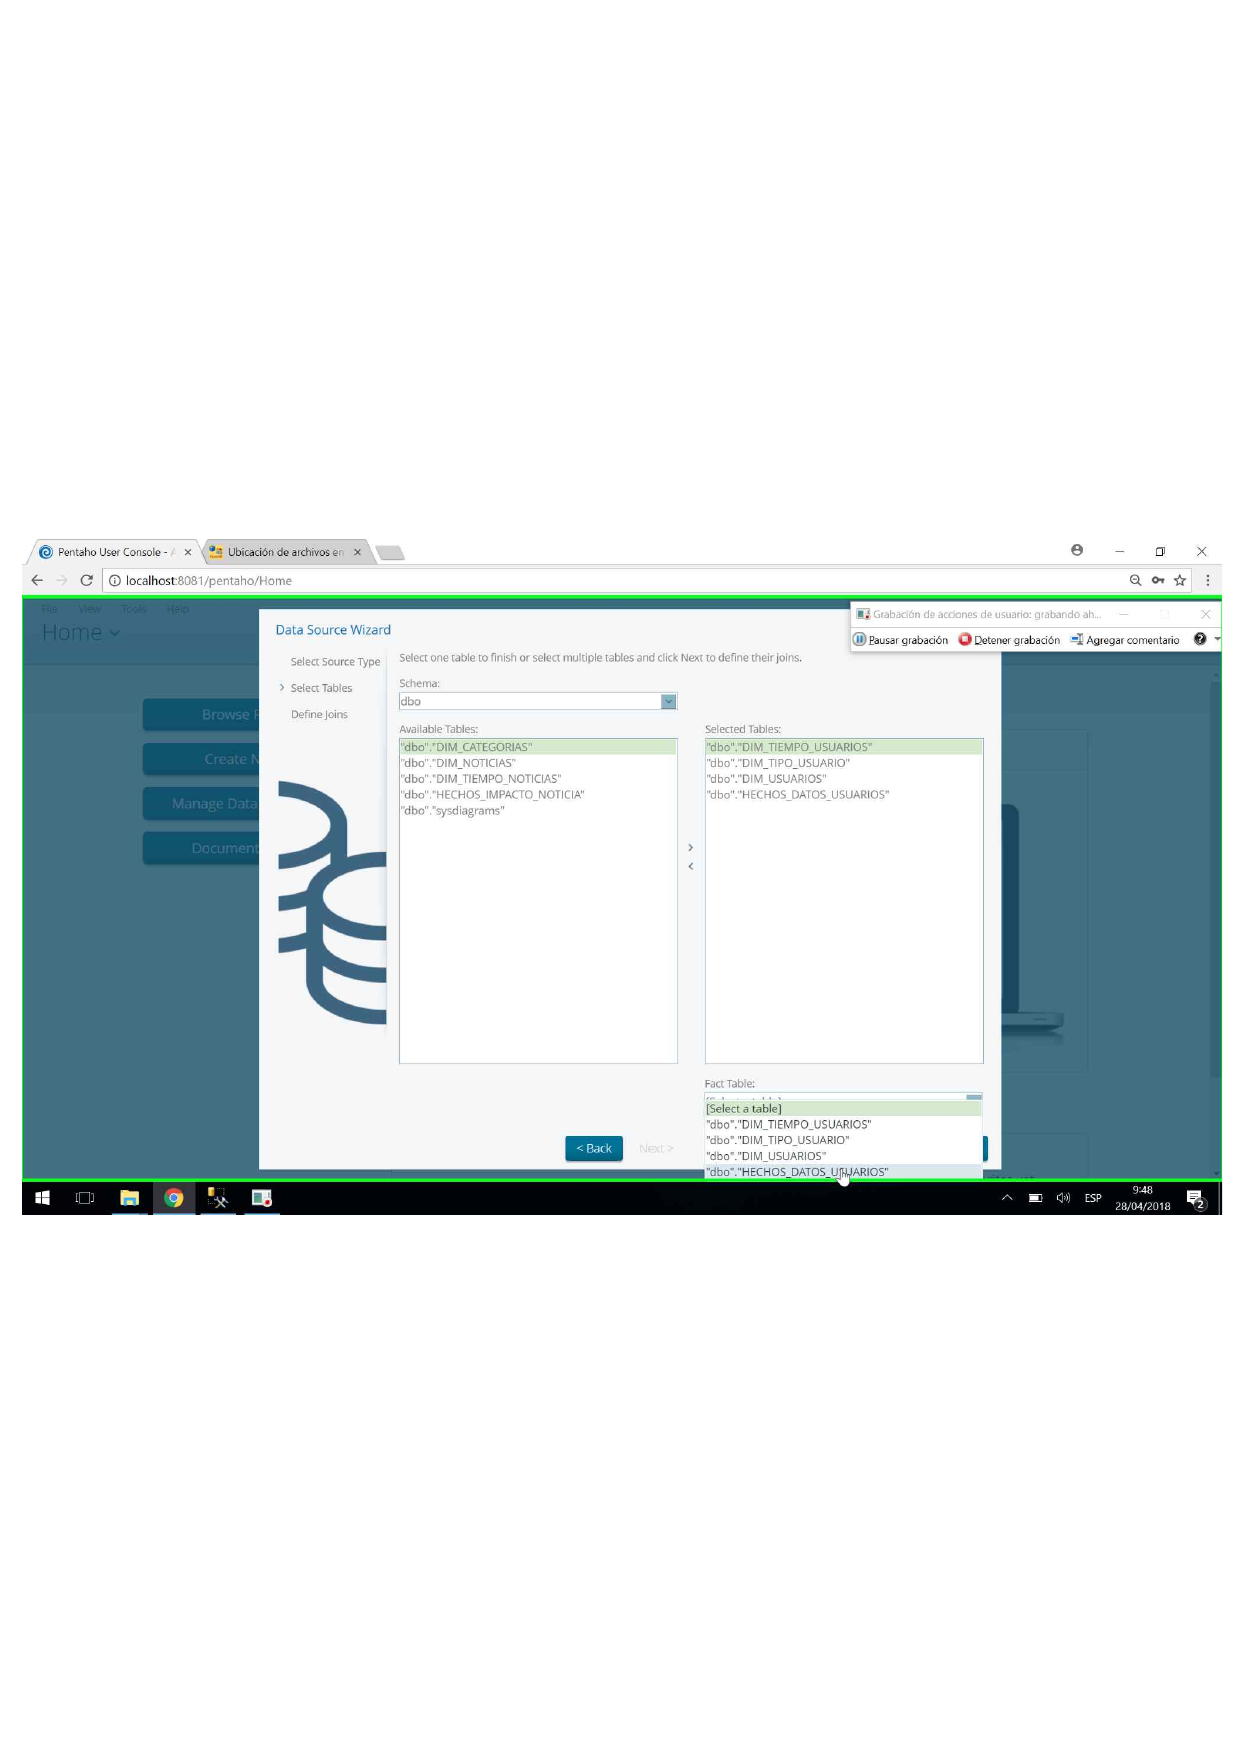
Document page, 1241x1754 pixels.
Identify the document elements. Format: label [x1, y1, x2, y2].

picture [22, 539, 1223, 1215]
